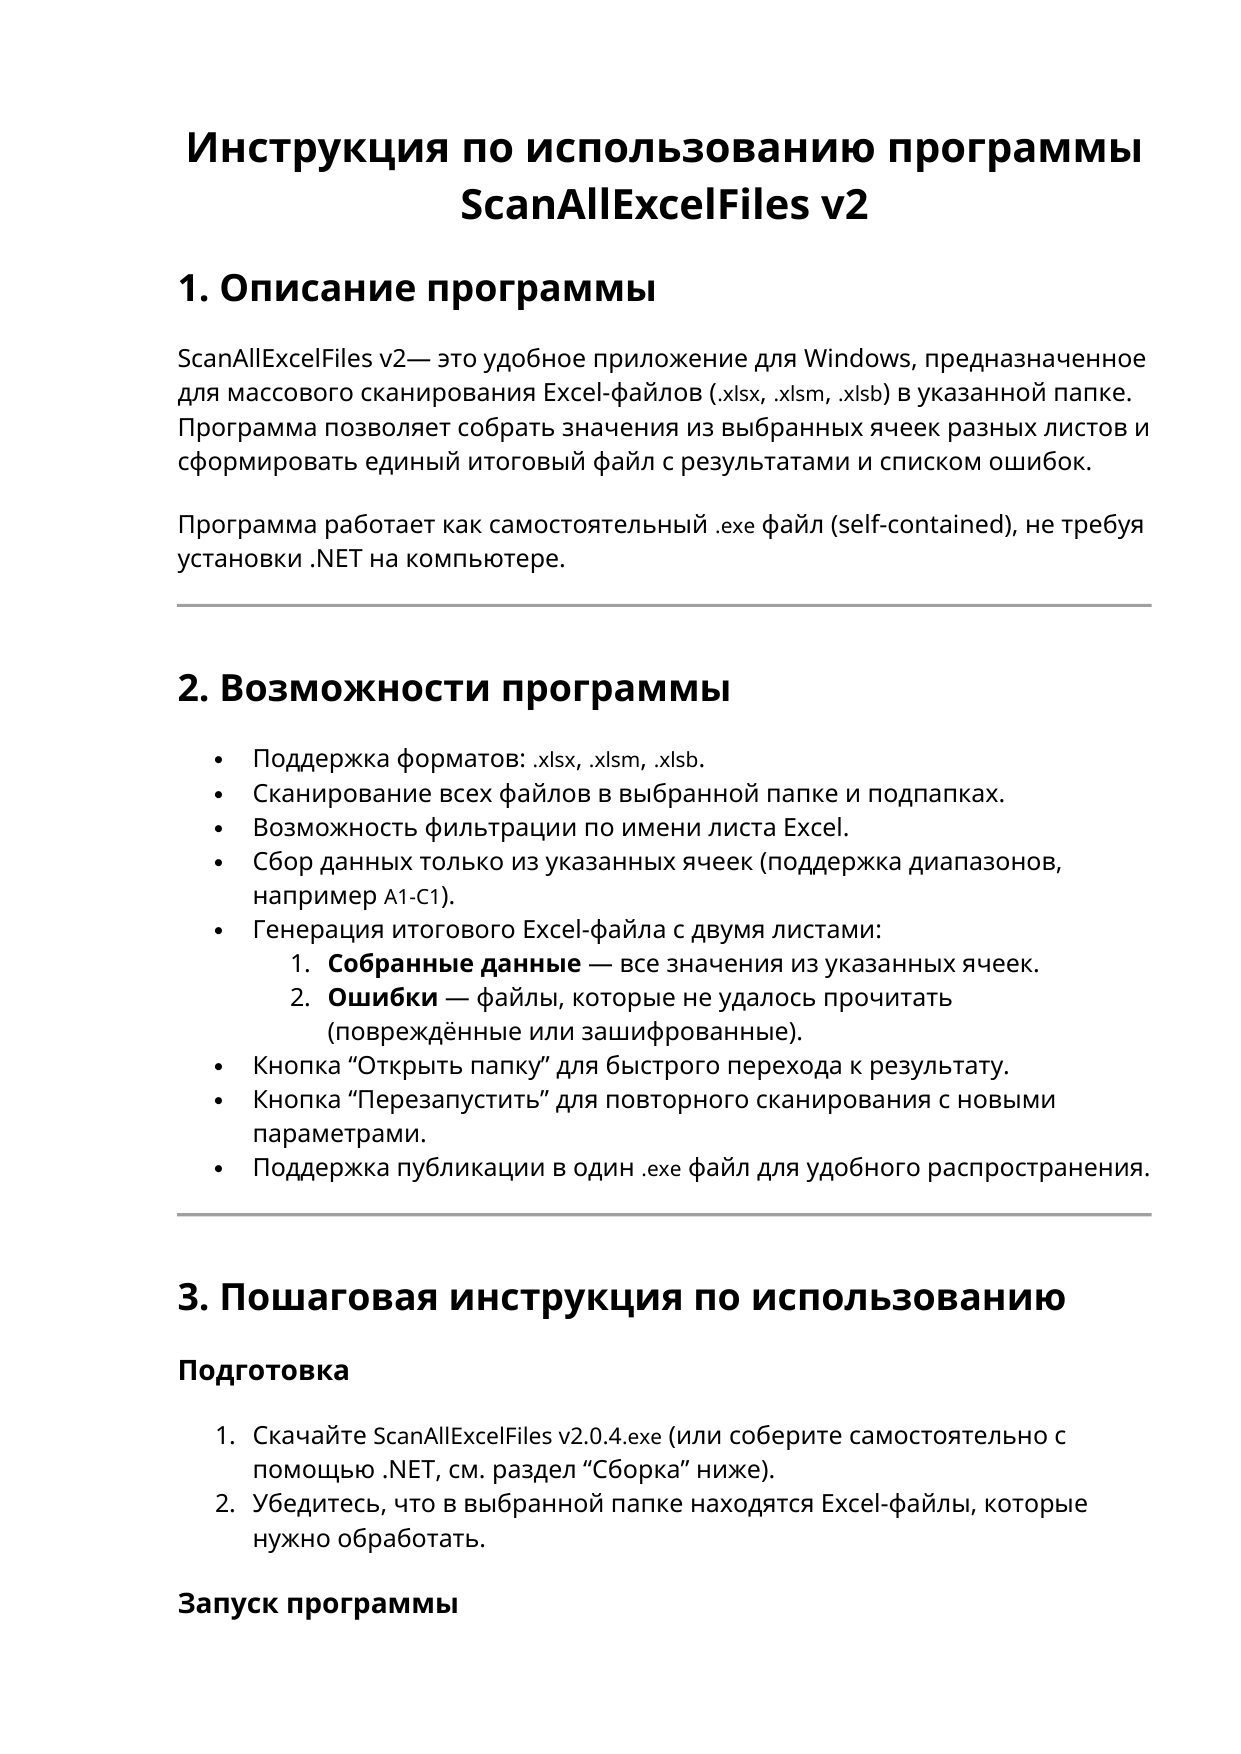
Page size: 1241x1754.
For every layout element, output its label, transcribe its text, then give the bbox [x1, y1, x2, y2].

text 1. Описание программы [177, 261, 1152, 312]
list Сканирование всех файлов в выбранной папке и подпапках. [215, 775, 1152, 809]
text ScanAllExcelFiles v2— это удобное приложение для Windows, предназначенное для массового сканирования Excel-файлов (.xlsx, .xlsm, .xlsb) в указанной папке. Программа позволяет собрать значения из выбранных ячеек разных листов и сформировать единый итоговый файл с результатами и списком ошибок. [177, 341, 1152, 477]
list Поддержка форматов: .xlsx, .xlsm, .xlsb. [215, 741, 1152, 775]
list Кнопка “Открыть папку” для быстрого перехода к результату. [215, 1048, 1152, 1082]
list Поддержка публикации в один .exe файл для удобного распространения. [215, 1150, 1152, 1184]
text Запуск программы [177, 1583, 1152, 1622]
list Кнопка “Перезапустить” для повторного сканирования с новыми параметрами. [215, 1082, 1152, 1150]
list Собранные данные — все значения из указанных ячеек. [290, 946, 1152, 979]
list Генерация итогового Excel-файла с двумя листами: [215, 911, 1152, 946]
list Возможность фильтрации по имени листа Excel. [215, 809, 1152, 843]
list Убедитесь, что в выбранной папке находятся Excel-файлы, которые нужно обработать. [215, 1486, 1152, 1554]
text Подготовка [177, 1351, 1152, 1389]
text Программа работает как самостоятельный .exe файл (self-contained), не требуя установки .NET на компьютере. [177, 506, 1152, 574]
text 3. Пошаговая инструкция по использованию [177, 1270, 1152, 1321]
list Скачайте ScanAllExcelFiles v2.0.4.exe (или соберите самостоятельно с помощью .NET, см. раздел “Сборка” ниже). [215, 1418, 1152, 1486]
text 2. Возможности программы [177, 661, 1152, 712]
text Инструкция по использованию программы ScanAllExcelFiles v2 [177, 118, 1152, 232]
list Ошибки — файлы, которые не удалось прочитать (повреждённые или зашифрованные). [290, 979, 1152, 1048]
list Сбор данных только из указанных ячеек (поддержка диапазонов, например A1-C1). [215, 843, 1152, 911]
